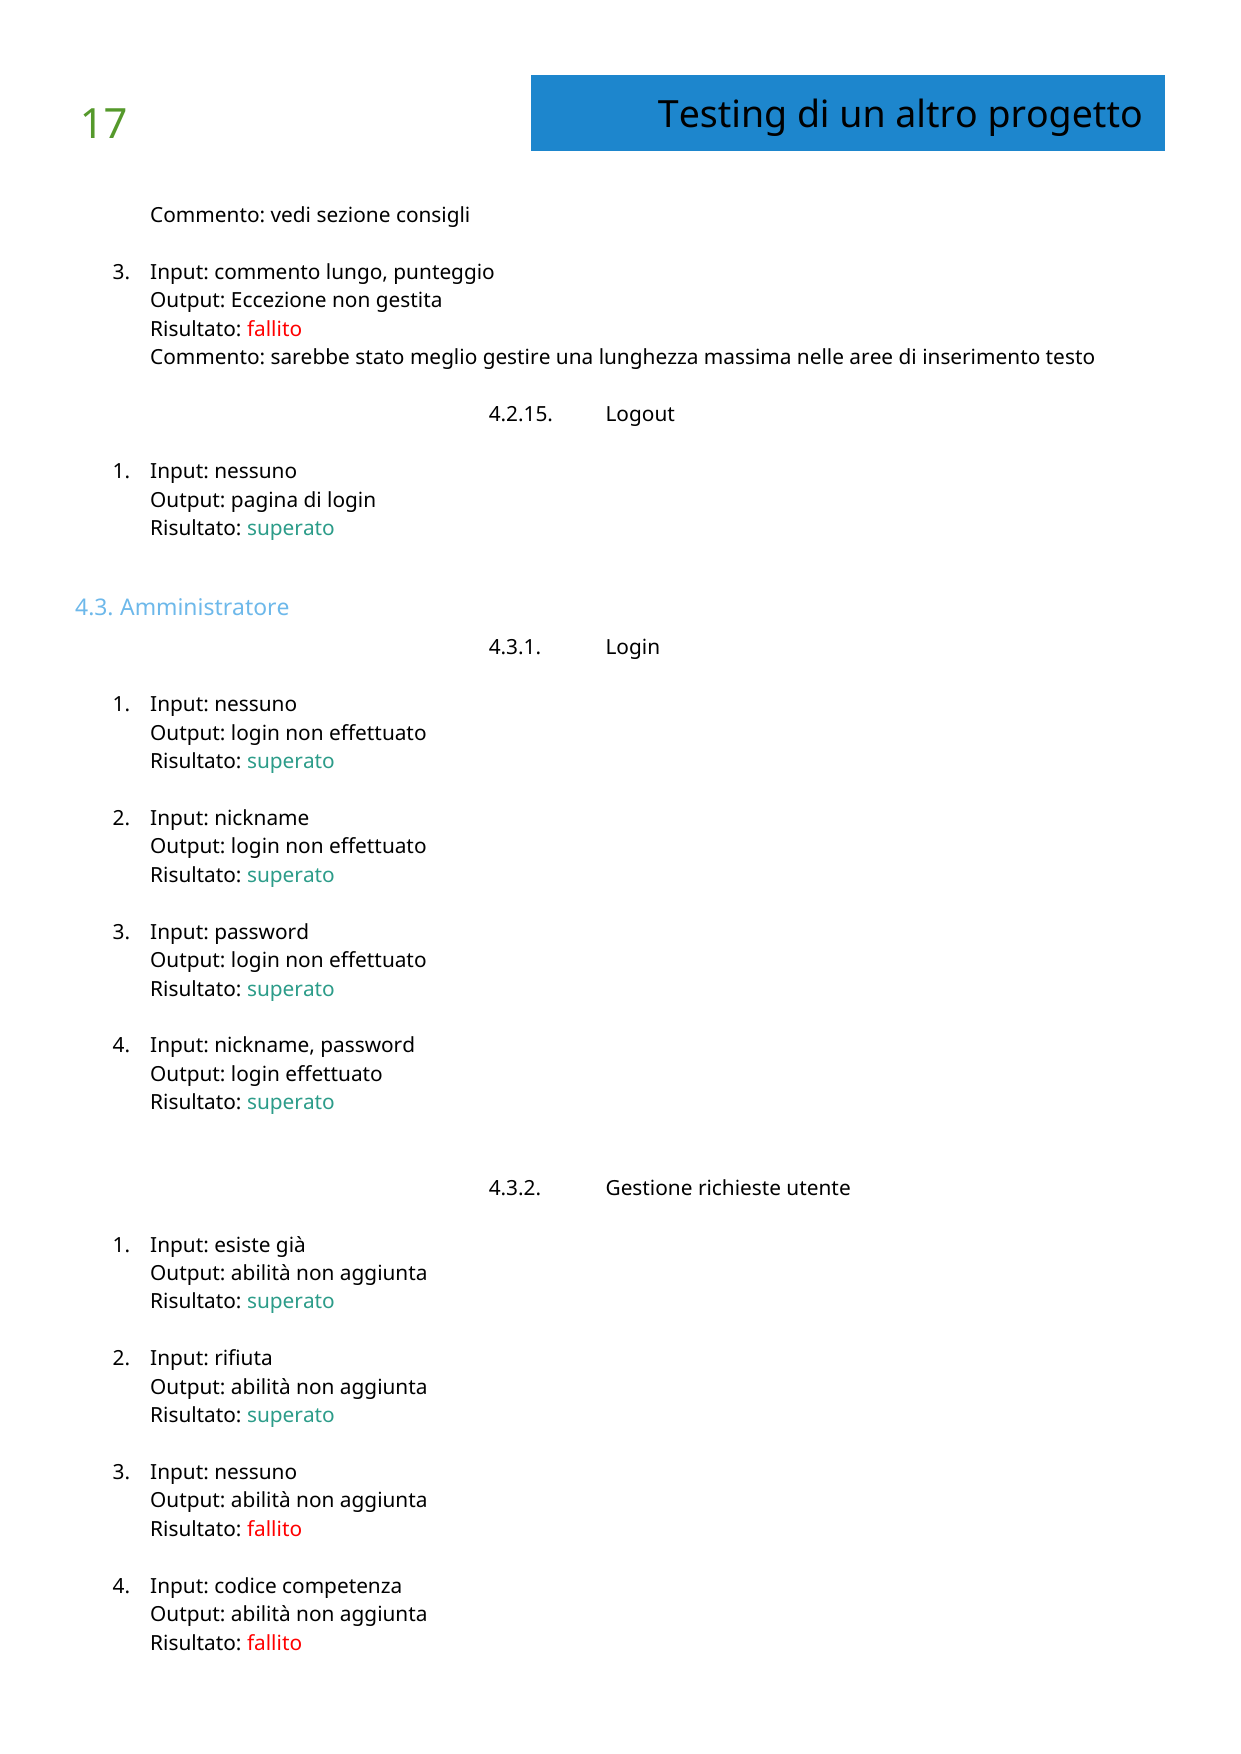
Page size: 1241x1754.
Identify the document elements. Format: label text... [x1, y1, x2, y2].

subtitle Amministratore [75, 591, 1165, 622]
list Output: login non effettuato [150, 718, 1165, 746]
list Output: login non effettuato [150, 832, 1165, 860]
list Output: abilità non aggiunta [150, 1486, 1165, 1514]
list Output: login effettuato [75, 1059, 1165, 1087]
list Output: Eccezione non gestita [150, 286, 1165, 314]
list Input: esiste già [112, 1230, 1165, 1258]
list Input: nessuno [112, 1457, 1165, 1486]
list Risultato: superato [75, 974, 1165, 1002]
list Output: abilità non aggiunta [150, 1599, 1165, 1628]
list Output: abilità non aggiunta [150, 1258, 1165, 1287]
list Input: nessuno [112, 689, 1165, 718]
list Output: login non effettuato [75, 945, 1165, 974]
list Commento: vedi sezione consigli [150, 200, 1165, 229]
list Risultato: superato [75, 1087, 1165, 1116]
list Risultato: superato [150, 1287, 1165, 1315]
list Input: nickname [112, 803, 1165, 832]
list Commento: sarebbe stato meglio gestire una lunghezza massima nelle aree di inserimento testo [150, 342, 1165, 371]
list Input: codice competenza [112, 1571, 1165, 1599]
list Output: abilità non aggiunta [150, 1372, 1165, 1400]
list Risultato: superato [150, 513, 1165, 542]
list Input: password [112, 917, 1165, 945]
list Risultato: fallito [150, 314, 1165, 342]
list Input: commento lungo, punteggio [112, 257, 1165, 286]
list Input: nessuno [112, 456, 1165, 485]
list Risultato: superato [150, 746, 1165, 775]
list Risultato: fallito [150, 1514, 1165, 1542]
text Logout [488, 399, 1165, 428]
list Risultato: fallito [150, 1628, 1165, 1656]
list Input: rifiuta [112, 1343, 1165, 1372]
list Output: pagina di login [150, 485, 1165, 513]
text Login [488, 632, 1165, 661]
list Risultato: superato [75, 860, 1165, 888]
list Input: nickname, password [112, 1031, 1165, 1059]
list Risultato: superato [150, 1400, 1165, 1429]
text Gestione richieste utente [488, 1173, 1165, 1201]
